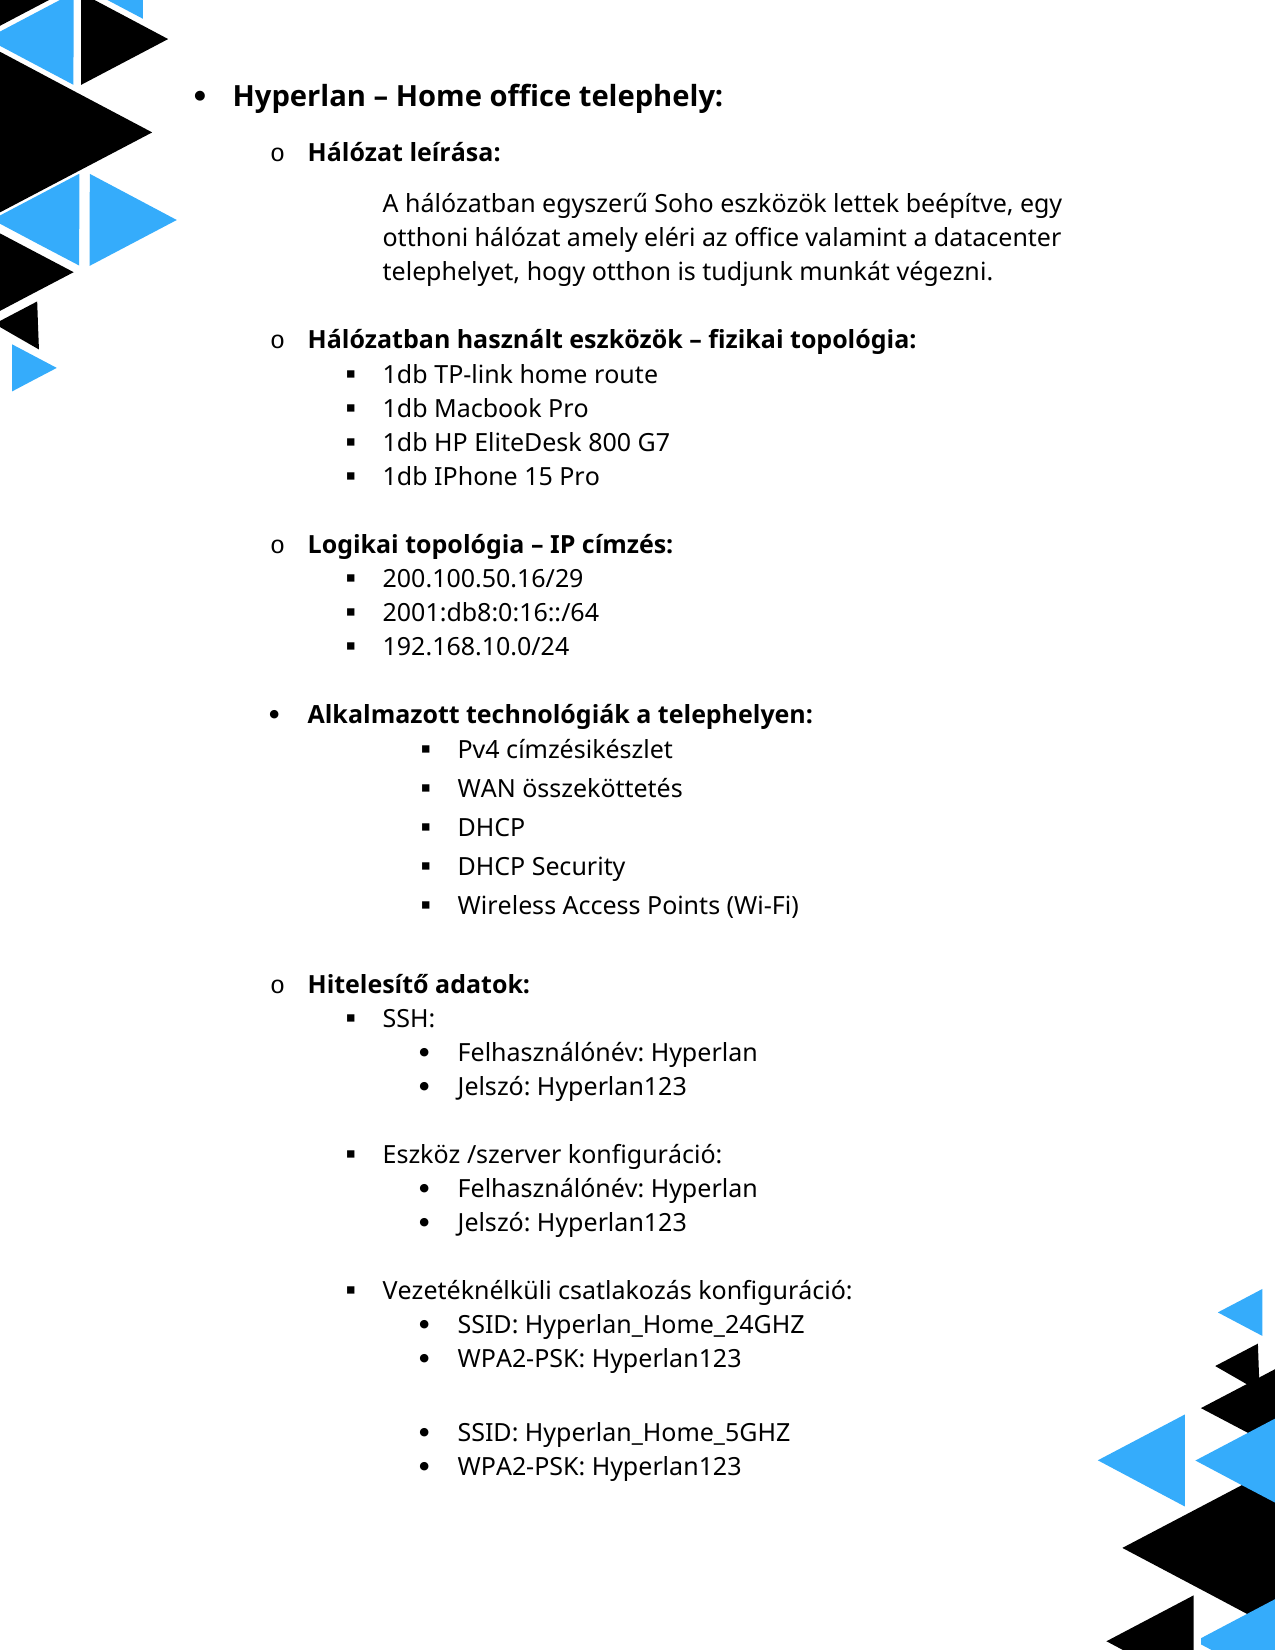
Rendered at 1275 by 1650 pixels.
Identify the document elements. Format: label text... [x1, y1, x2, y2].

subtitle WPA2-PSK: Hyperlan123 [420, 1341, 1125, 1375]
subtitle SSID: Hyperlan_Home_24GHZ [420, 1307, 1125, 1341]
subtitle 192.168.10.0/24 [345, 629, 1125, 663]
subtitle 1db TP-link home route [345, 356, 1125, 390]
subtitle WAN összeköttetés [420, 770, 1125, 804]
subtitle Jelszó: Hyperlan123 [420, 1205, 1125, 1239]
subtitle 1db Macbook Pro [345, 390, 1125, 424]
subtitle DHCP Security [420, 849, 1125, 883]
subtitle Pv4 címzésikészlet [420, 731, 1125, 765]
subtitle Felhasználónév: Hyperlan [420, 1171, 1125, 1205]
subtitle Logikai topológia – IP címzés: [270, 527, 1125, 561]
subtitle Jelszó: Hyperlan123 [420, 1069, 1125, 1103]
subtitle A hálózatban egyszerű Soho eszközök lettek beépítve, egy otthoni hálózat amely eléri az office valamint a datacenter telephelyet, hogy otthon is tudjunk munkát végezni. [382, 186, 1125, 288]
subtitle Felhasználónév: Hyperlan [420, 1034, 1125, 1069]
subtitle 200.100.50.16/29 [345, 561, 1125, 595]
subtitle Hálózat leírása: [270, 134, 1125, 169]
subtitle 2001:db8:0:16::/64 [345, 595, 1125, 629]
subtitle Hyperlan – Home office telephely: [195, 75, 1125, 115]
subtitle 1db IPhone 15 Pro [345, 458, 1125, 493]
subtitle Vezetéknélküli csatlakozás konfiguráció: [345, 1273, 1125, 1307]
subtitle Alkalmazott technológiák a telephelyen: [270, 697, 1125, 731]
subtitle SSID: Hyperlan_Home_5GHZ [420, 1414, 1125, 1448]
subtitle Hálózatban használt eszközök – fizikai topológia: [270, 322, 1125, 356]
subtitle DHCP [420, 809, 1125, 844]
subtitle Hitelesítő adatok: [270, 966, 1125, 1001]
subtitle Eszköz /szerver konfiguráció: [345, 1137, 1125, 1171]
subtitle SSH: [345, 1001, 1125, 1034]
subtitle Wireless Access Points (Wi-Fi) [420, 888, 1125, 922]
subtitle 1db HP EliteDesk 800 G7 [345, 424, 1125, 458]
subtitle WPA2-PSK: Hyperlan123 [420, 1448, 1125, 1482]
